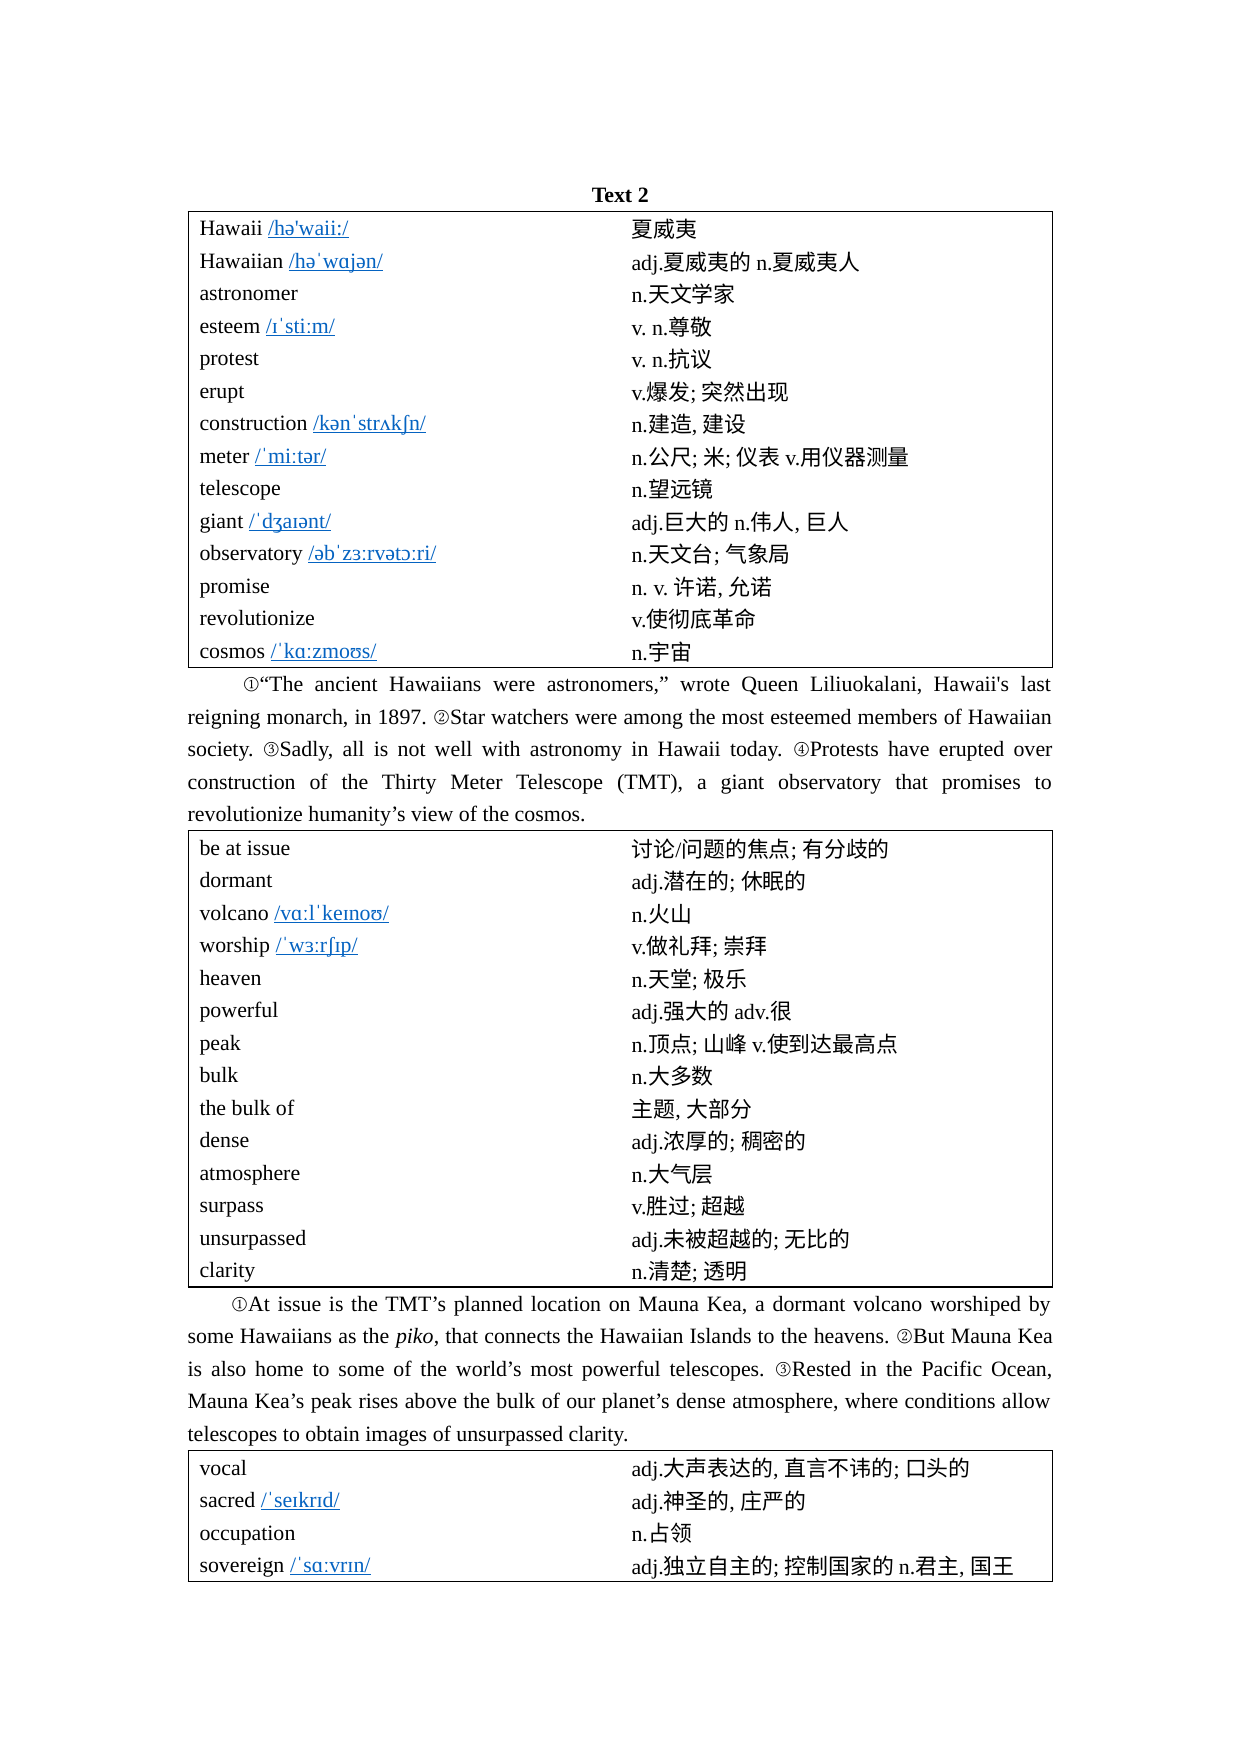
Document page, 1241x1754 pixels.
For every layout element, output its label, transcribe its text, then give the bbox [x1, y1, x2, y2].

table_cell heaven [189, 961, 620, 994]
table_cell telescope [189, 472, 620, 504]
table_header Hawaii /hə'waii:/ [189, 212, 620, 244]
table_cell v. n.尊敬 [620, 309, 1052, 342]
text Text 2 [187, 178, 1053, 211]
table_cell adj.夏威夷的 n.夏威夷人 [620, 244, 1052, 277]
table_cell dense [189, 1124, 620, 1156]
table_header 讨论/问题的焦点; 有分歧的 [620, 831, 1052, 864]
table_cell adj.浓厚的; 稠密的 [620, 1124, 1052, 1156]
table_cell adj.独立自主的; 控制国家的 n.君主, 国王 [620, 1549, 1052, 1581]
table_cell 主题, 大部分 [620, 1091, 1052, 1124]
table_cell v.做礼拜; 崇拜 [620, 929, 1052, 961]
table_cell v.使彻底革命 [620, 602, 1052, 634]
table_cell n.天文台; 气象局 [620, 537, 1052, 569]
table_cell dormant [189, 864, 620, 896]
table_cell n.公尺; 米; 仪表 v.用仪器测量 [620, 439, 1052, 472]
table_cell promise [189, 569, 620, 602]
table_cell n.天堂; 极乐 [620, 961, 1052, 994]
table_cell n.望远镜 [620, 472, 1052, 504]
table_cell n.大多数 [620, 1059, 1052, 1091]
table_header 夏威夷 [620, 212, 1052, 244]
table_cell n.建造, 建设 [620, 407, 1052, 439]
table_cell v.胜过; 超越 [620, 1189, 1052, 1221]
table_cell adj.神圣的, 庄严的 [620, 1484, 1052, 1516]
table_cell unsurpassed [189, 1221, 620, 1254]
table_cell esteem /ɪˈstiːm/ [189, 309, 620, 342]
table_header vocal [189, 1451, 620, 1483]
table_cell construction /kənˈstrʌkʃn/ [189, 407, 620, 439]
table_cell observatory /əbˈzɜːrvətɔːri/ [189, 537, 620, 569]
table_cell n.大气层 [620, 1156, 1052, 1189]
table_cell adj.巨大的 n.伟人, 巨人 [620, 504, 1052, 537]
table_cell surpass [189, 1189, 620, 1221]
table_cell clarity [189, 1254, 620, 1286]
table_cell occupation [189, 1516, 620, 1548]
table_cell astronomer [189, 277, 620, 309]
table_cell n.天文学家 [620, 277, 1052, 309]
table_cell the bulk of [189, 1091, 620, 1124]
table_cell revolutionize [189, 602, 620, 634]
table_cell erupt [189, 374, 620, 407]
table_cell giant /ˈdʒaɪənt/ [189, 504, 620, 537]
table_cell adj.未被超越的; 无比的 [620, 1221, 1052, 1254]
table_cell sacred /ˈseɪkrɪd/ [189, 1484, 620, 1516]
table_cell sovereign /ˈsɑːvrɪn/ [189, 1549, 620, 1581]
table_cell v. n.抗议 [620, 342, 1052, 374]
table_cell n.宇宙 [620, 634, 1052, 667]
table_cell powerful [189, 994, 620, 1026]
table_cell worship /ˈwɜːrʃɪp/ [189, 929, 620, 961]
table_cell adj.潜在的; 休眠的 [620, 864, 1052, 896]
text ①At issue is the TMT’s planned location on Mauna Kea, a dormant volcano worshiped by some Hawaiians as the piko, that connects the Hawaiian Islands to the heavens. ②But Mauna Kea is also home to some of the world’s most powerful telescopes. ③Rested in the Pacific Ocean, Mauna Kea’s peak rises above the bulk of our planet’s dense atmosphere, where conditions allow telescopes to obtain images of unsurpassed clarity. [187, 1287, 1053, 1450]
table_cell meter /ˈmiːtər/ [189, 439, 620, 472]
table_cell atmosphere [189, 1156, 620, 1189]
table_cell cosmos /ˈkɑːzmoʊs/ [189, 634, 620, 667]
table_cell n.清楚; 透明 [620, 1254, 1052, 1286]
table_cell n. v. 许诺, 允诺 [620, 569, 1052, 602]
table_cell n.顶点; 山峰 v.使到达最高点 [620, 1026, 1052, 1059]
table_cell n.火山 [620, 896, 1052, 929]
table_cell adj.强大的 adv.很 [620, 994, 1052, 1026]
table_header be at issue [189, 831, 620, 864]
table_cell protest [189, 342, 620, 374]
table_cell peak [189, 1026, 620, 1059]
table_header adj.大声表达的, 直言不讳的; 口头的 [620, 1451, 1052, 1483]
table_cell volcano /vɑːlˈkeɪnoʊ/ [189, 896, 620, 929]
table_cell n.占领 [620, 1516, 1052, 1548]
text ①“The ancient Hawaiians were astronomers,” wrote Queen Liliuokalani, Hawaii's last reigning monarch, in 1897. ②Star watchers were among the most esteemed members of Hawaiian society. ③Sadly, all is not well with astronomy in Hawaii today. ④Protests have erupted over construction of the Thirty Meter Telescope (TMT), a giant observatory that promises to revolutionize humanity’s view of the cosmos. [187, 668, 1053, 830]
table_cell v.爆发; 突然出现 [620, 374, 1052, 407]
table_cell Hawaiian /həˈwɑjən/ [189, 244, 620, 277]
table_cell bulk [189, 1059, 620, 1091]
